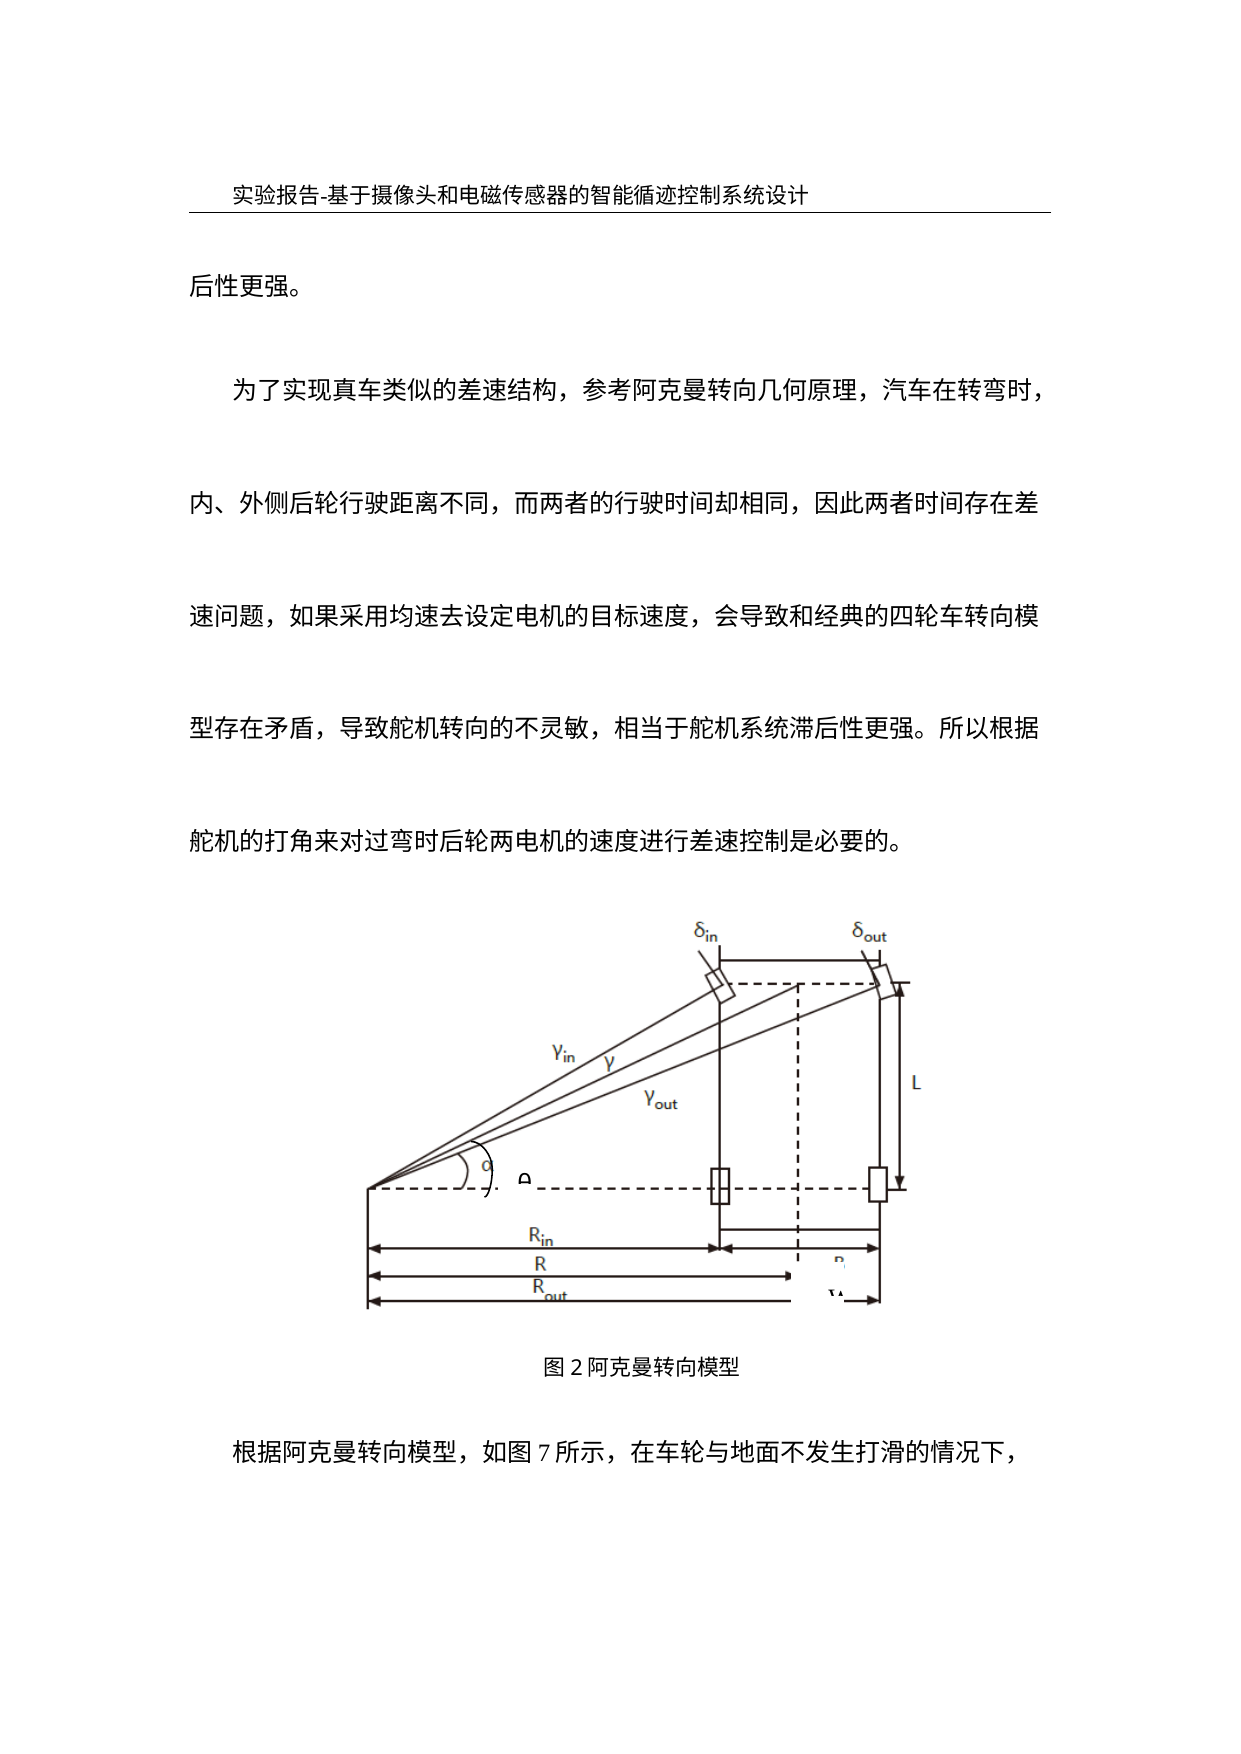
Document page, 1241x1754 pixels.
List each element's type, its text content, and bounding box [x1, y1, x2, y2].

text 图 2 阿克曼转向模型 [189, 1349, 1051, 1383]
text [189, 251, 1051, 318]
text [189, 1416, 1051, 1484]
picture [341, 910, 943, 1314]
text 为了实现真车类似的差速结构，参考阿克曼转向几何原理，汽车在转弯时，内、外侧后轮行驶距离不同，而两者的行驶时间却相同，因此两者时间存在差速问题，如果采用均速去设定电机的目标速度，会导致和经典的四轮车转向模型存在矛盾，导致舵机转向的不灵敏，相当于舵机系统滞后性更强。所以根据舵机的打角来对过弯时后轮两电机的速度进行差速控制是必要的。 [189, 355, 1051, 873]
